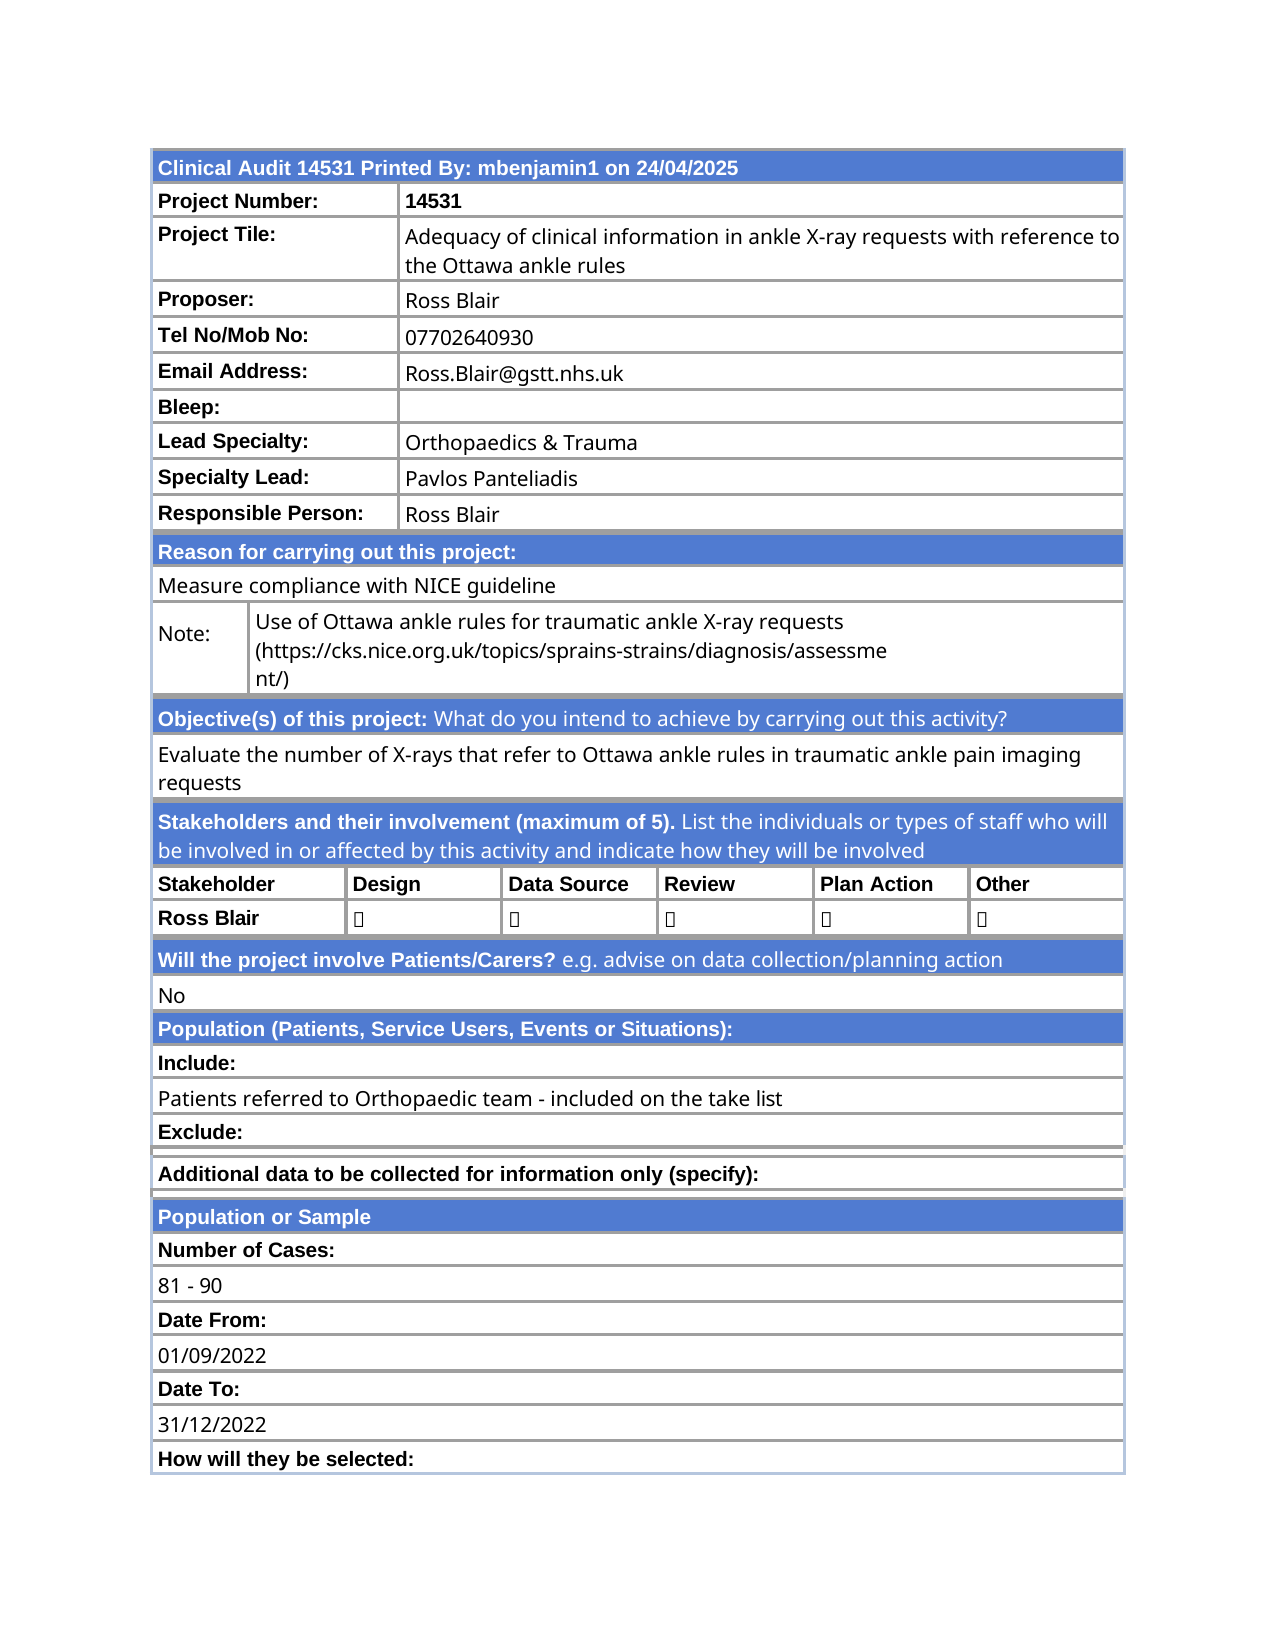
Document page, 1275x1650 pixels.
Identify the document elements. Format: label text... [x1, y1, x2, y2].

table_cell Other [971, 868, 1123, 898]
table_cell No [153, 976, 1123, 1009]
table_cell Orthopaedics & Trauma [400, 424, 1123, 457]
table_cell Ross Blair [400, 496, 1123, 529]
table_cell Measure compliance with NICE guideline [153, 567, 1123, 600]
table_cell Evaluate the number of X-rays that refer to Ottawa ankle rules in traumatic ankle pain imaging requests [153, 735, 1123, 797]
table_cell Exclude: [153, 1115, 1123, 1145]
table_cell Reason for carrying out this project: [153, 535, 1123, 564]
table_cell Plan Action [815, 868, 967, 898]
table_cell Date To: [153, 1373, 1123, 1403]
table_cell Patients referred to Orthopaedic team - included on the take list [153, 1079, 1123, 1112]
table_cell  [971, 901, 1123, 934]
table_cell  [659, 901, 812, 934]
table_cell Ross Blair [153, 901, 344, 934]
table_cell How will they be selected: [153, 1442, 1123, 1472]
table_cell Lead Specialty: [153, 424, 397, 457]
table_cell Objective(s) of this project: What do you intend to achieve by carrying out this activity? [153, 699, 1123, 732]
table_cell Email Address: [153, 354, 397, 387]
table_header Clinical Audit 14531 Printed By: mbenjamin1 on 24/04/2025 [153, 151, 1123, 181]
table_cell Stakeholders and their involvement (maximum of 5). List the individuals or types of staff who will be involved in or affected by this activity and indicate how they will be involved [153, 803, 1123, 864]
table_cell Additional data to be collected for information only (specify): [153, 1158, 1123, 1188]
table_cell 07702640930 [400, 318, 1123, 351]
table_cell  [503, 901, 656, 934]
table_cell 01/09/2022 [153, 1336, 1123, 1369]
table_cell Number of Cases: [153, 1234, 1123, 1264]
table_cell 14531 [400, 184, 1123, 214]
table_cell [400, 391, 1123, 421]
table_cell Note: [153, 603, 247, 693]
table_cell Adequacy of clinical information in ankle X-ray requests with reference to the Ottawa ankle rules [400, 218, 1123, 279]
table_cell Use of Ottawa ankle rules for traumatic ankle X-ray requests (https://cks.nice.org.uk/topics/sprains-strains/diagnosis/assessment/) [250, 603, 1123, 693]
table_cell Include: [153, 1046, 1123, 1076]
table_cell 81 - 90 [153, 1267, 1123, 1300]
table_cell Ross.Blair@gstt.nhs.uk [400, 354, 1123, 387]
table_cell Design [348, 868, 500, 898]
table_cell  [815, 901, 967, 934]
table_cell Will the project involve Patients/Carers? e.g. advise on data collection/planning action [153, 940, 1123, 973]
table_cell Project Tile: [153, 218, 397, 279]
table_cell Population (Patients, Service Users, Events or Situations): [153, 1013, 1123, 1043]
table_cell Project Number: [153, 184, 397, 214]
table_cell Responsible Person: [153, 496, 397, 529]
table_cell Bleep: [153, 391, 397, 421]
table_cell Specialty Lead: [153, 460, 397, 493]
table_cell Proposer: [153, 282, 397, 315]
table_cell [153, 1149, 1123, 1155]
table_cell Data Source [503, 868, 656, 898]
table_cell  [348, 901, 500, 934]
table_cell [153, 1191, 1123, 1197]
table_cell 31/12/2022 [153, 1406, 1123, 1439]
table_cell Population or Sample [153, 1200, 1123, 1231]
table_cell Tel No/Mob No: [153, 318, 397, 351]
table_cell Pavlos Panteliadis [400, 460, 1123, 493]
table_cell Ross Blair [400, 282, 1123, 315]
table_cell Review [659, 868, 812, 898]
table_cell Date From: [153, 1303, 1123, 1333]
table_cell Stakeholder [153, 868, 344, 898]
